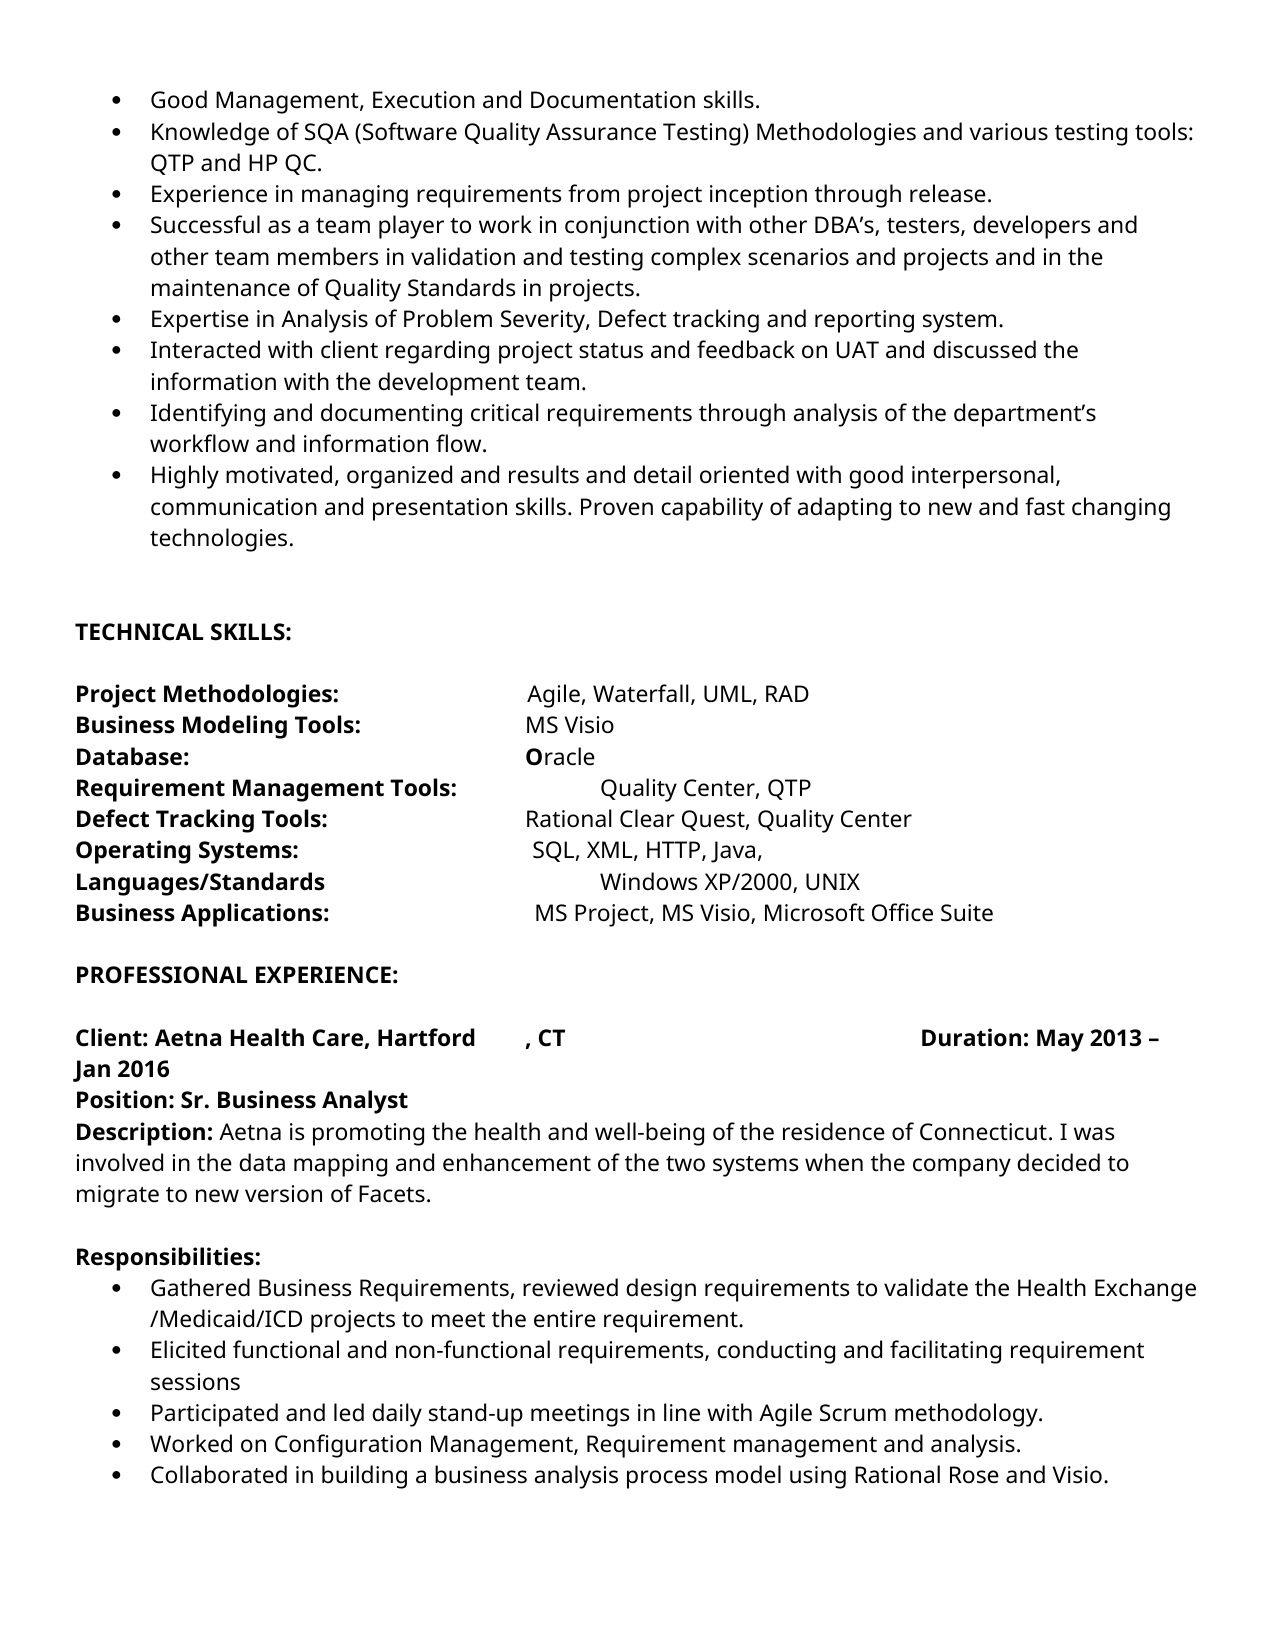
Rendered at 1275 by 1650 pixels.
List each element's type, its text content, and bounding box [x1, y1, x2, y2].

text Project Methodologies: Agile, Waterfall, UML, RAD [75, 678, 1200, 709]
text Defect Tracking Tools: Rational Clear Quest, Quality Center [75, 803, 1200, 834]
text Client: Aetna Health Care, Hartford , CT Duration: May 2013 – Jan 2016 [75, 1022, 1200, 1084]
list Participated and led daily stand-up meetings in line with Agile Scrum methodology. [112, 1397, 1200, 1428]
list Interacted with client regarding project status and feedback on UAT and discussed the information with the development team. [112, 334, 1200, 397]
text Position: Sr. Business Analyst [75, 1084, 1200, 1116]
text Languages/Standards Windows XP/2000, UNIX [75, 866, 1200, 897]
list Successful as a team player to work in conjunction with other DBA’s, testers, developers and other team members in validation and testing complex scenarios and projects and in the maintenance of Quality Standards in projects. [112, 209, 1200, 303]
text PROFESSIONAL EXPERIENCE: [75, 959, 1200, 991]
text Business Applications: MS Project, MS Visio, Microsoft Office Suite [75, 897, 1200, 928]
list Experience in managing requirements from project inception through release. [112, 178, 1200, 209]
text Business Modeling Tools: MS Visio [75, 709, 1200, 741]
text Operating Systems: SQL, XML, HTTP, Java, [75, 834, 1200, 866]
list Elicited functional and non-functional requirements, conducting and facilitating requirement sessions [112, 1334, 1200, 1397]
text TECHNICAL SKILLS: [75, 616, 1200, 647]
list Expertise in Analysis of Problem Severity, Defect tracking and reporting system. [112, 303, 1200, 334]
list Good Management, Execution and Documentation skills. [112, 84, 1200, 116]
list Gathered Business Requirements, reviewed design requirements to validate the Health Exchange /Medicaid/ICD projects to meet the entire requirement. [112, 1272, 1200, 1334]
text Database: Oracle [75, 741, 1200, 772]
list Knowledge of SQA (Software Quality Assurance Testing) Methodologies and various testing tools: QTP and HP QC. [112, 116, 1200, 178]
list Highly motivated, organized and results and detail oriented with good interpersonal, communication and presentation skills. Proven capability of adapting to new and fast changing technologies. [112, 459, 1200, 553]
list Worked on Configuration Management, Requirement management and analysis. [112, 1428, 1200, 1459]
list Identifying and documenting critical requirements through analysis of the department’s workflow and information flow. [112, 397, 1200, 459]
text Description: Aetna is promoting the health and well-being of the residence of Connecticut. I was involved in the data mapping and enhancement of the two systems when the company decided to migrate to new version of Facets. [75, 1116, 1200, 1209]
text Requirement Management Tools: Quality Center, QTP [75, 772, 1200, 803]
list Collaborated in building a business analysis process model using Rational Rose and Visio. [112, 1459, 1200, 1491]
text Responsibilities: [75, 1241, 1200, 1272]
